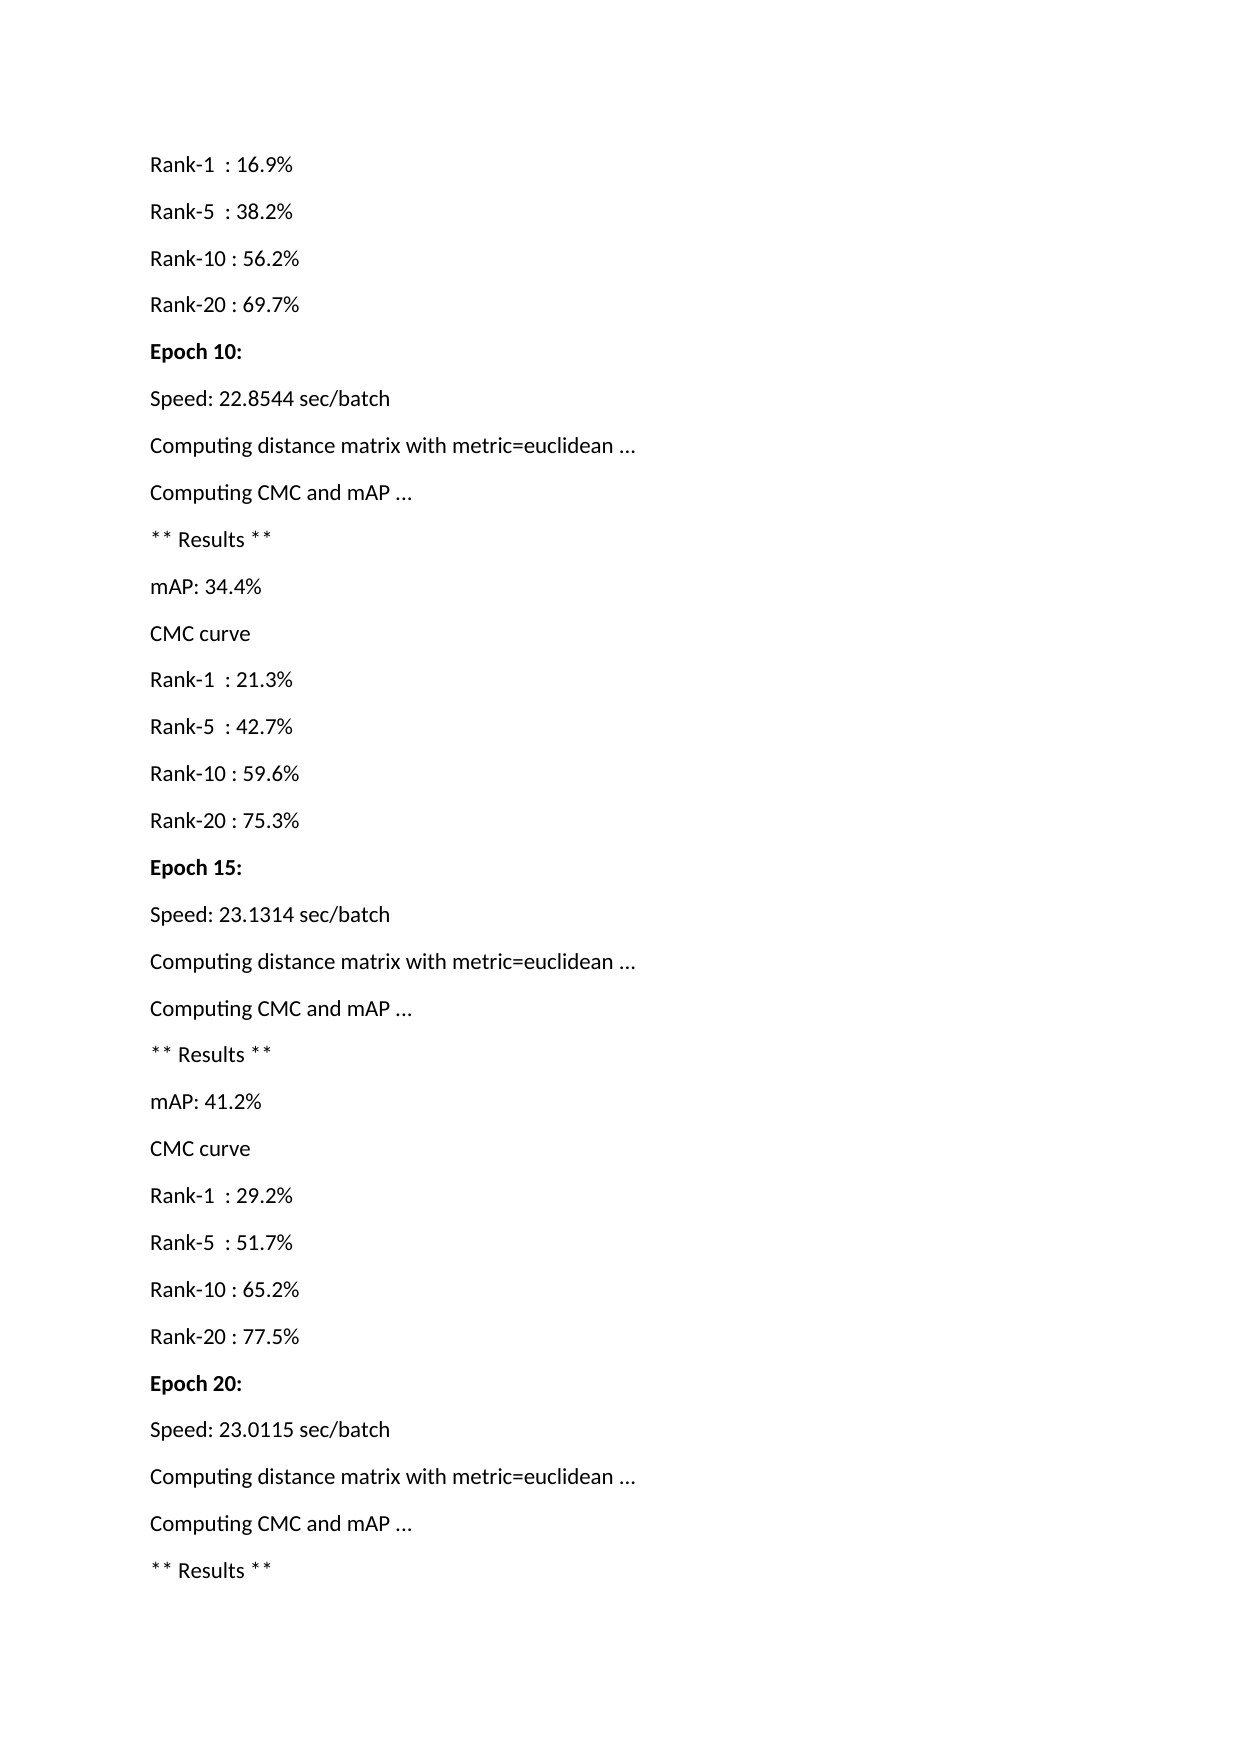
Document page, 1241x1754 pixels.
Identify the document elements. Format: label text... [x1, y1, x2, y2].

text mAP: 34.4% [150, 572, 1090, 600]
text Rank-10 : 59.6% [150, 759, 1090, 787]
text CMC curve [150, 619, 1090, 647]
text mAP: 41.2% [150, 1087, 1090, 1116]
text ** Results ** [150, 525, 1090, 553]
text Computing CMC and mAP ... [150, 1509, 1090, 1537]
text Rank-5 : 42.7% [150, 712, 1090, 741]
text Speed: 23.1314 sec/batch [150, 900, 1090, 928]
text Epoch 10: [150, 337, 1090, 366]
text Computing CMC and mAP ... [150, 478, 1090, 506]
text Rank-10 : 56.2% [150, 244, 1090, 272]
text Rank-1 : 16.9% [150, 150, 1090, 178]
text ** Results ** [150, 1556, 1090, 1584]
text Computing CMC and mAP ... [150, 994, 1090, 1022]
text ** Results ** [150, 1041, 1090, 1069]
text Speed: 23.0115 sec/batch [150, 1416, 1090, 1444]
text CMC curve [150, 1134, 1090, 1162]
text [150, 1462, 1090, 1491]
text Speed: 22.8544 sec/batch [150, 384, 1090, 412]
text Rank-5 : 51.7% [150, 1228, 1090, 1256]
text Rank-5 : 38.2% [150, 197, 1090, 225]
text Rank-20 : 75.3% [150, 806, 1090, 834]
text Rank-20 : 69.7% [150, 291, 1090, 319]
text Epoch 20: [150, 1369, 1090, 1397]
text Rank-1 : 29.2% [150, 1181, 1090, 1209]
text Rank-20 : 77.5% [150, 1322, 1090, 1350]
text Epoch 15: [150, 853, 1090, 881]
text Rank-10 : 65.2% [150, 1275, 1090, 1303]
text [150, 431, 1090, 459]
text Rank-1 : 21.3% [150, 666, 1090, 694]
text Computing distance matrix with metric=euclidean ... [150, 947, 1090, 975]
